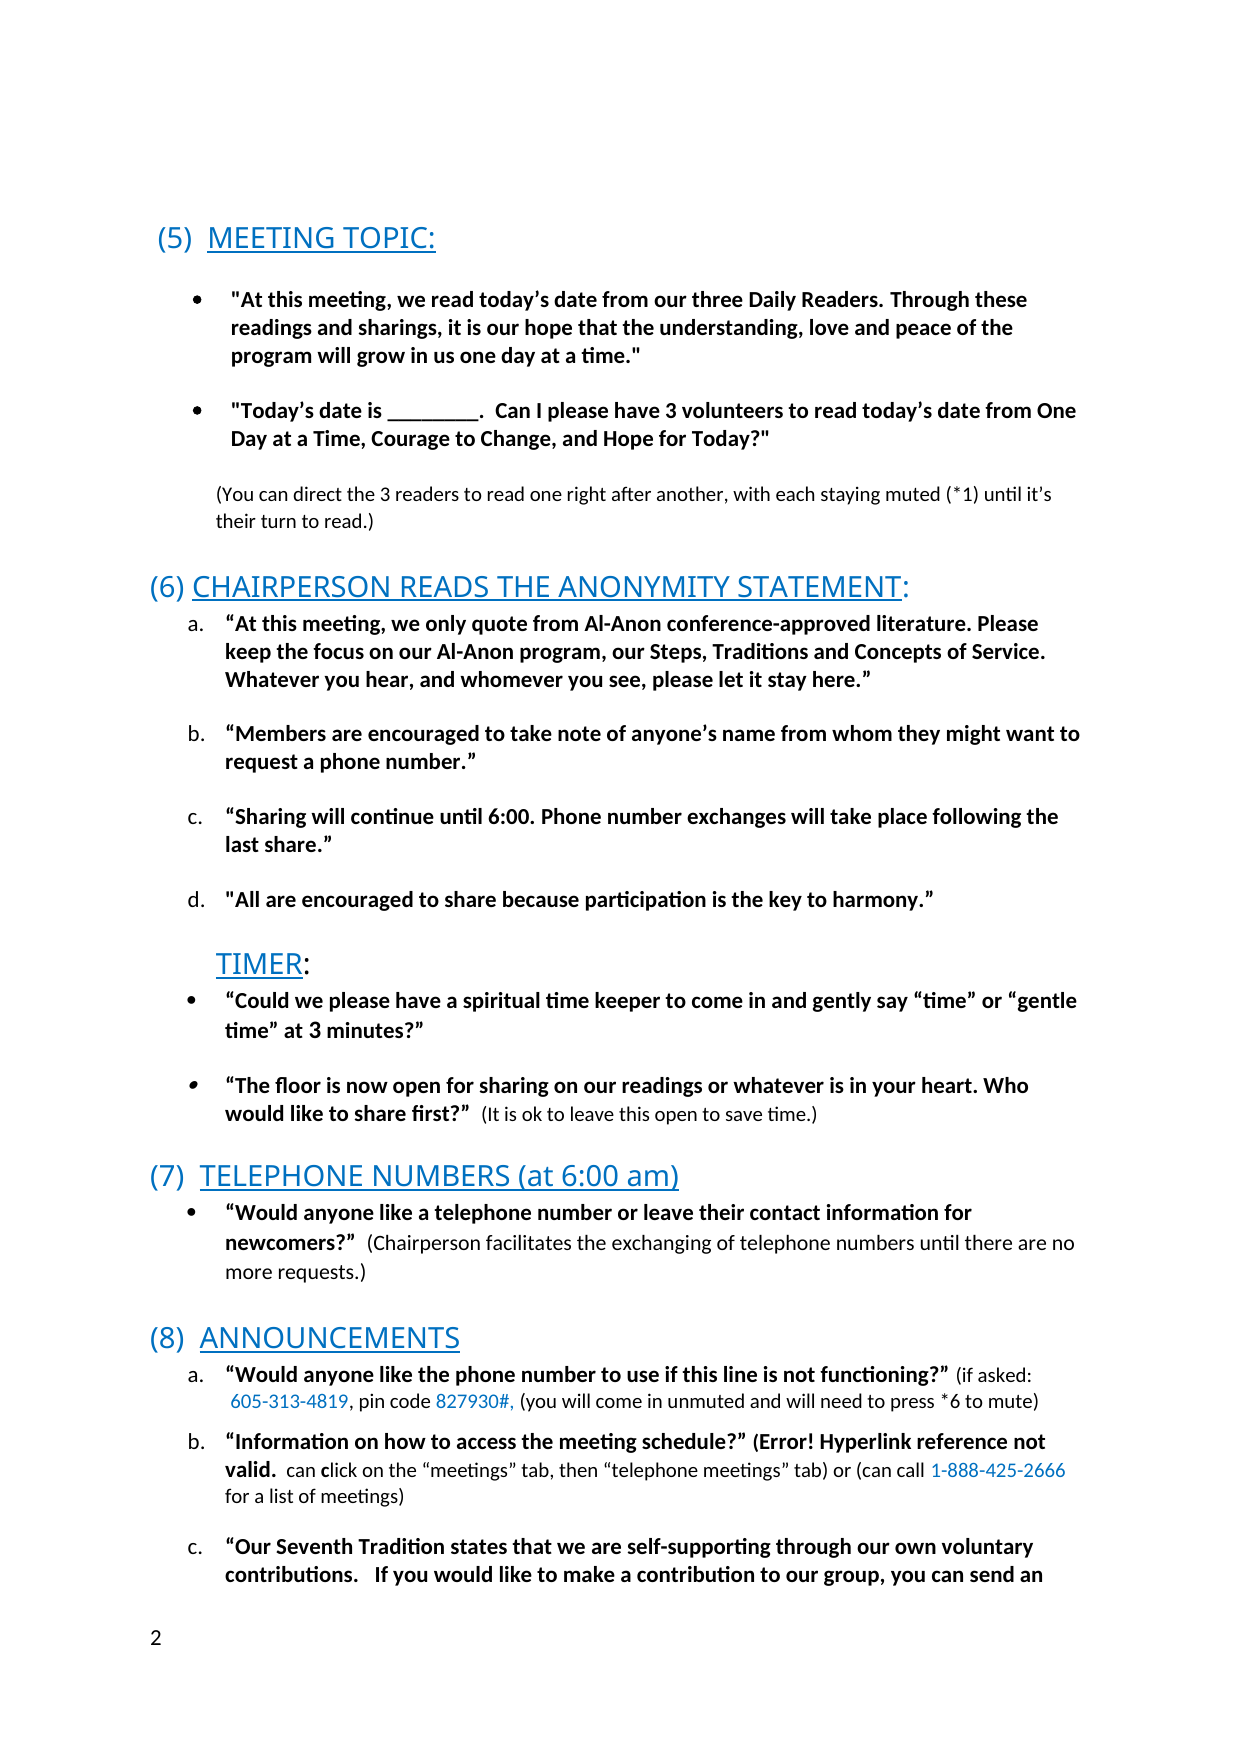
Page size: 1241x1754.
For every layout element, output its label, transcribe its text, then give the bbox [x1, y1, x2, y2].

list (You can direct the 3 readers to read one right after another, with each staying muted (*1) until it’s their turn to read.) [216, 481, 1089, 534]
text (7) TELEPHONE NUMBERS (at 6:00 am) [150, 1155, 1090, 1195]
text (6) CHAIRPERSON READS THE ANONYMITY STATEMENT: [150, 566, 1090, 606]
list "All are encouraged to share because participation is the key to harmony.” [187, 885, 1090, 913]
list 605-313-4819, pin code 827930#, (you will come in unmuted and will need to press *6 to mute) [225, 1388, 1090, 1413]
list “Would anyone like the phone number to use if this line is not functioning?” (if asked: [187, 1360, 1090, 1388]
list “Could we please have a spiritual time keeper to come in and gently say “time” or “gentle time” at 3 minutes?” [187, 986, 1090, 1044]
list “Would anyone like a telephone number or leave their contact information for newcomers?” (Chairperson facilitates the exchanging of telephone numbers until there are no more requests.) [187, 1198, 1090, 1285]
list “Information on how to access the meeting schedule?” (Error! Hyperlink reference not valid. can click on the “meetings” tab, then “telephone meetings” tab) or (can call 1-888-425-2666 for a list of meetings) [187, 1427, 1090, 1509]
list “Sharing will continue until 6:00. Phone number exchanges will take place following the last share.” [187, 802, 1090, 858]
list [187, 1532, 1090, 1588]
list "At this meeting, we read today’s date from our three Daily Readers. Through these readings and sharings, it is our hope that the understanding, love and peace of the program will grow in us one day at a time." [193, 285, 1090, 369]
list “The floor is now open for sharing on our readings or whatever is in your heart. Who would like to share first?” (It is ok to leave this open to save time.) [187, 1071, 1090, 1127]
text (8) ANNOUNCEMENTS [150, 1317, 1090, 1357]
list “At this meeting, we only quote from Al-Anon conference-approved literature. Please keep the focus on our Al-Anon program, our Steps, Traditions and Concepts of Service. Whatever you hear, and whomever you see, please let it stay here.” [187, 609, 1090, 693]
text TIMER: [216, 943, 1090, 983]
list “Members are encouraged to take note of anyone’s name from whom they might want to request a phone number.” [187, 719, 1090, 776]
list "Today’s date is ________. Can I please have 3 volunteers to read today’s date from One Day at a Time, Courage to Change, and Hope for Today?" [193, 396, 1090, 452]
text (5) MEETING TOPIC: [150, 217, 1090, 257]
